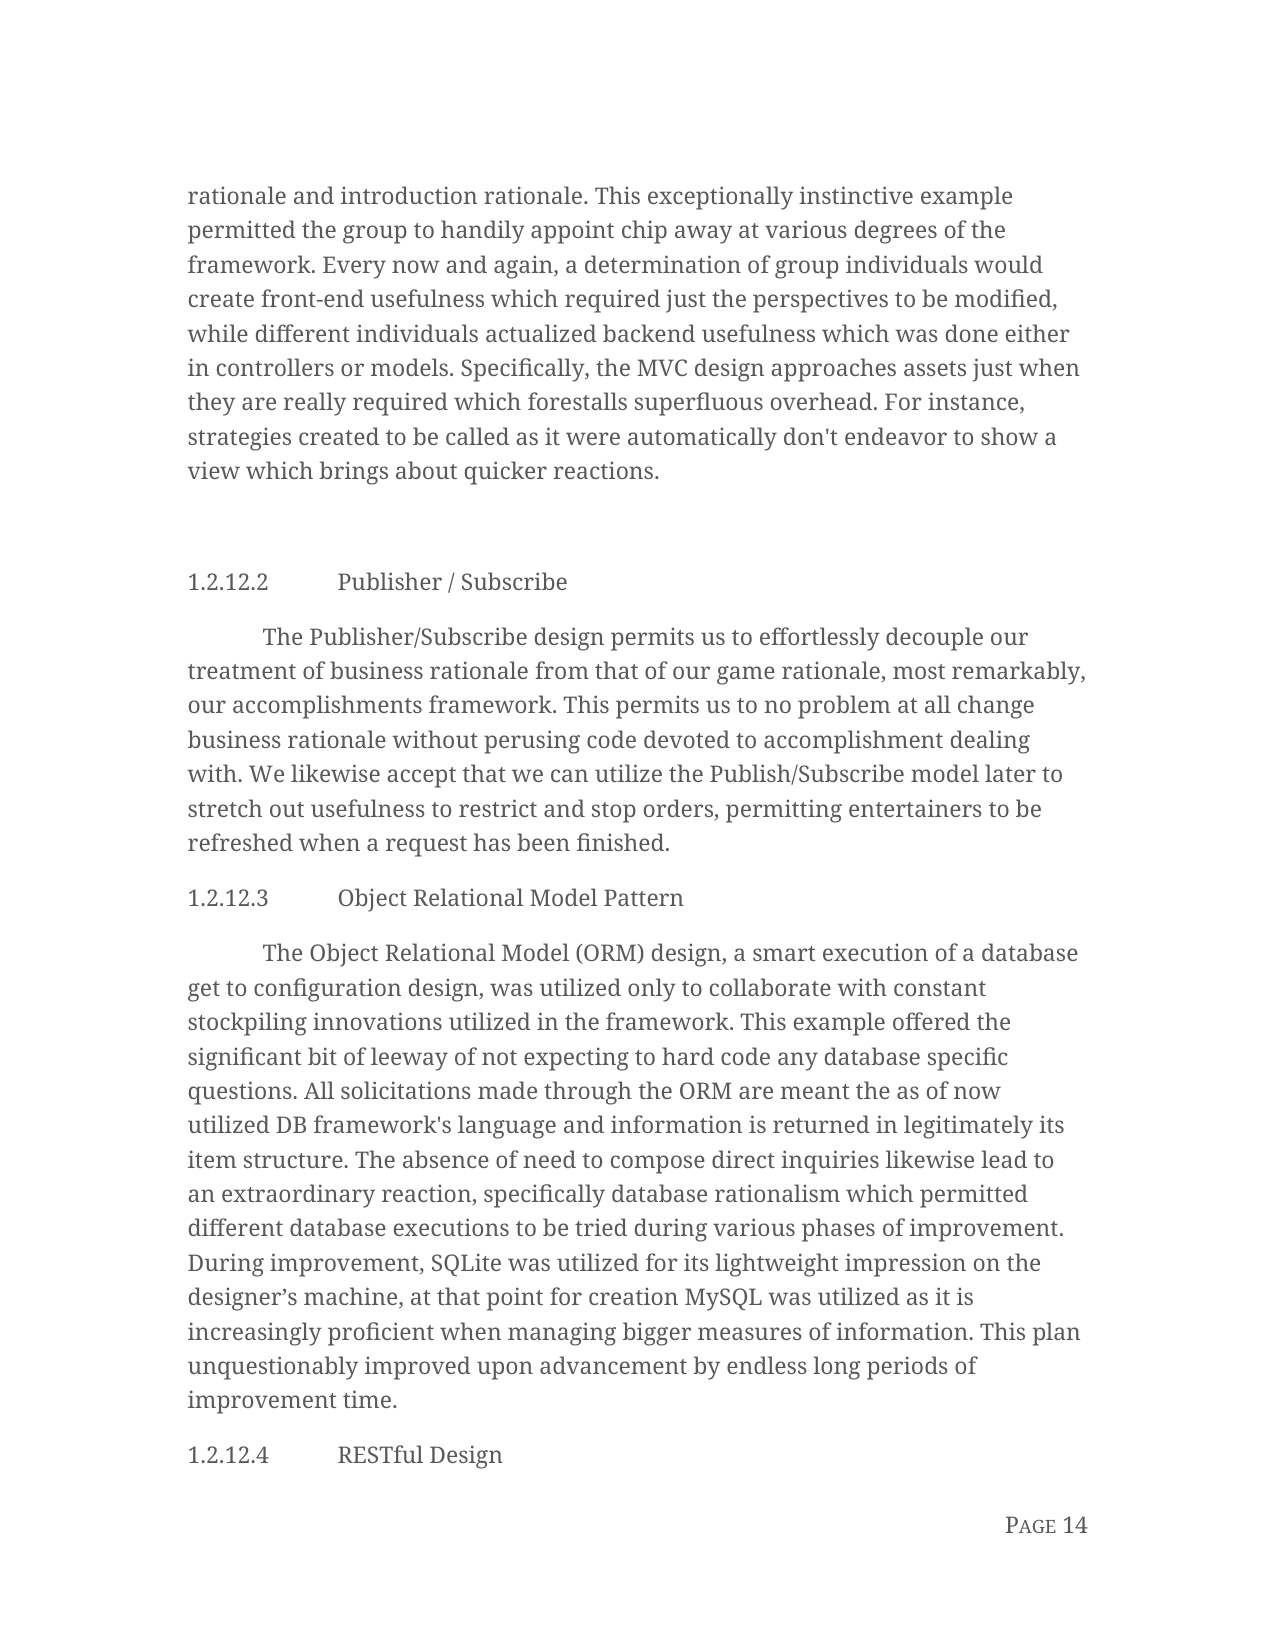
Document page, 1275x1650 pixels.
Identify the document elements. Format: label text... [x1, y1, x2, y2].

list Object Relational Model Pattern [187, 882, 1087, 913]
list Publisher / Subscribe [187, 565, 1087, 597]
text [187, 180, 1087, 486]
list RESTful Design [187, 1439, 1087, 1471]
text The Object Relational Model (ORM) design, a smart execution of a database get to configuration design, was utilized only to collaborate with constant stockpiling innovations utilized in the framework. This example offered the significant bit of leeway of not expecting to hard code any database specific questions. All solicitations made through the ORM are meant the as of now utilized DB framework's language and information is returned in legitimately its item structure. The absence of need to compose direct inquiries likewise lead to an extraordinary reaction, specifically database rationalism which permitted different database executions to be tried during various phases of improvement. During improvement, SQLite was utilized for its lightweight impression on the designer’s machine, at that point for creation MySQL was utilized as it is increasingly proficient when managing bigger measures of information. This plan unquestionably improved upon advancement by endless long periods of improvement time. [187, 937, 1087, 1415]
text The Publisher/Subscribe design permits us to effortlessly decouple our treatment of business rationale from that of our game rationale, most remarkably, our accomplishments framework. This permits us to no problem at all change business rationale without perusing code devoted to accomplishment dealing with. We likewise accept that we can utilize the Publish/Subscribe model later to stretch out usefulness to restrict and stop orders, permitting entertainers to be refreshed when a request has been finished. [187, 621, 1087, 858]
